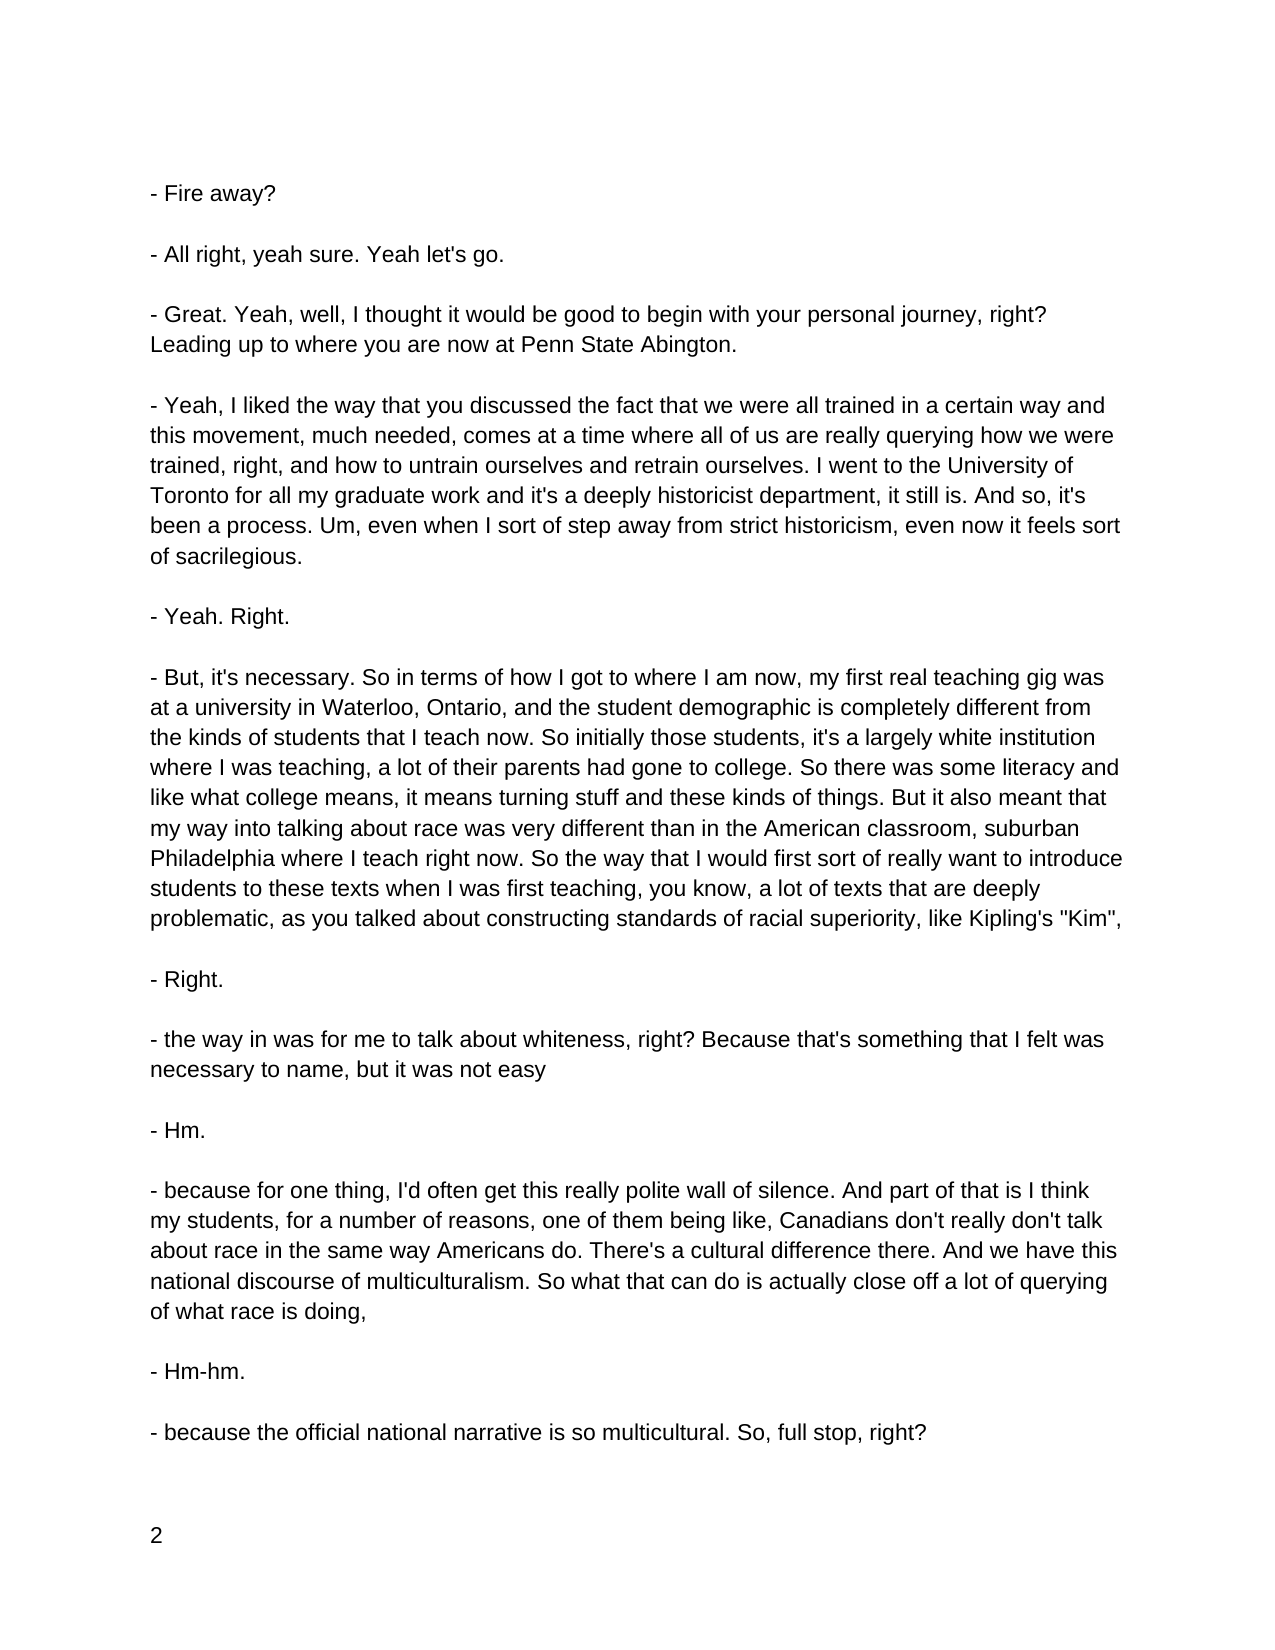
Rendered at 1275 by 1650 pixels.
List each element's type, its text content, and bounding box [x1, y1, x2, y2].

text - because the official national narrative is so multicultural. So, full stop, right? [150, 1419, 1125, 1445]
text - because for one thing, I'd often get this really polite wall of silence. And part of that is I think my students, for a number of reasons, one of them being like, Canadians don't really don't talk about race in the same way Americans do. There's a cultural difference there. And we have this national discourse of multiculturalism. So what that can do is actually close off a lot of querying of what race is doing, [150, 1177, 1125, 1324]
text - But, it's necessary. So in terms of how I got to where I am now, my first real teaching gig was at a university in Waterloo, Ontario, and the student demographic is completely different from the kinds of students that I teach now. So initially those students, it's a largely white institution where I was teaching, a lot of their parents had gone to college. So there was some literacy and like what college means, it means turning stuff and these kinds of things. But it also meant that my way into talking about race was very different than in the American classroom, suburban Philadelphia where I teach right now. So the way that I would first sort of really want to introduce students to these texts when I was first teaching, you know, a lot of texts that are deeply problematic, as you talked about constructing standards of racial superiority, like Kipling's "Kim", [150, 663, 1125, 932]
text - Right. [150, 966, 1125, 992]
text - Yeah. Right. [150, 603, 1125, 629]
text - Hm-hm. [150, 1358, 1125, 1385]
text - Fire away? [150, 180, 1125, 207]
text - Hm. [150, 1117, 1125, 1143]
text - Great. Yeah, well, I thought it would be good to begin with your personal journey, right? Leading up to where you are now at Penn State Abington. [150, 301, 1125, 358]
text - the way in was for me to talk about whiteness, right? Because that's something that I felt was necessary to name, but it was not easy [150, 1026, 1125, 1083]
text - Yeah, I liked the way that you discussed the fact that we were all trained in a certain way and this movement, much needed, comes at a time where all of us are really querying how we were trained, right, and how to untrain ourselves and retrain ourselves. I went to the University of Toronto for all my graduate work and it's a deeply historicist department, it still is. And so, it's been a process. Um, even when I sort of step away from strict historicism, even now it feels sort of sacrilegious. [150, 392, 1125, 569]
text - All right, yeah sure. Yeah let's go. [150, 241, 1125, 267]
